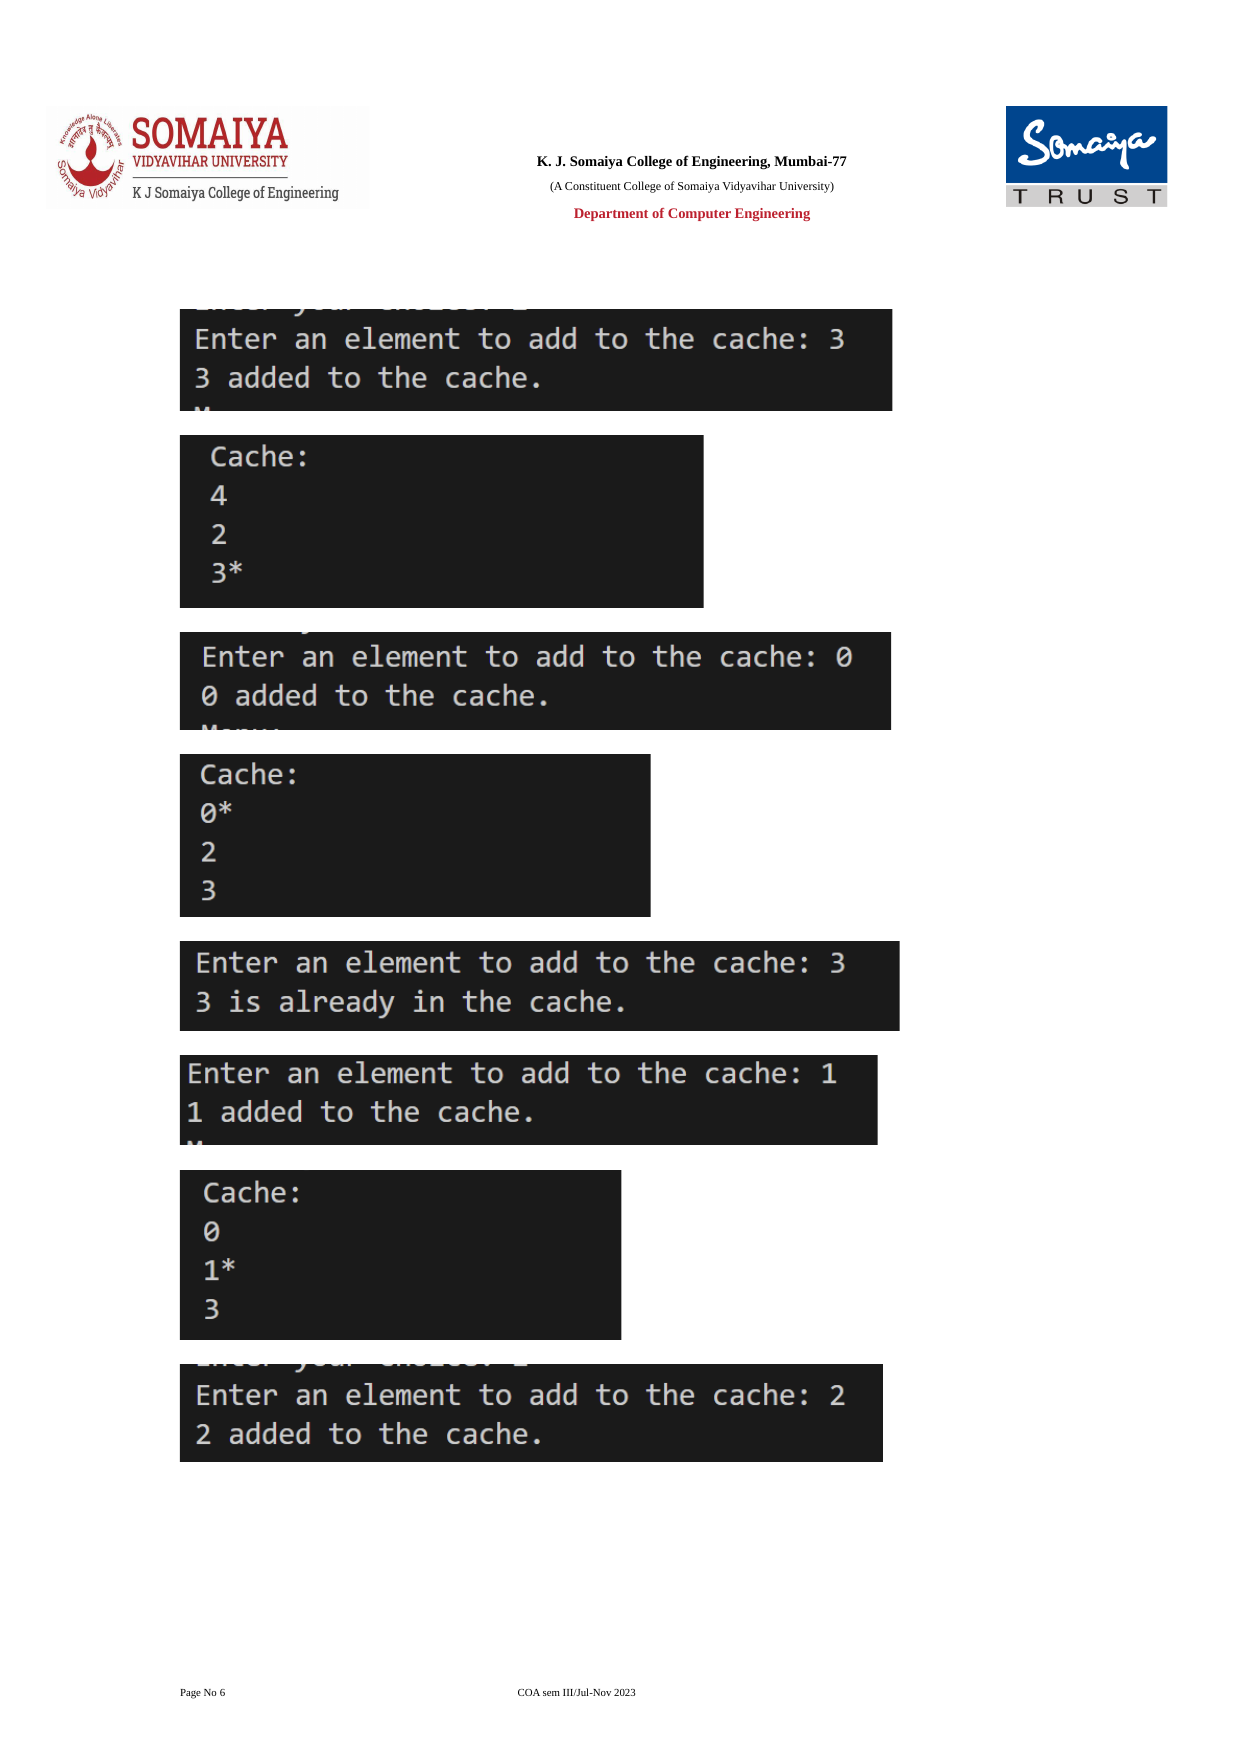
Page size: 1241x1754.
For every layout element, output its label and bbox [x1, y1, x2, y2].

picture [179, 632, 892, 730]
picture [179, 1364, 883, 1462]
picture [179, 754, 651, 917]
picture [179, 435, 704, 608]
picture [179, 1055, 878, 1145]
picture [179, 1170, 622, 1340]
picture [1006, 106, 1168, 207]
picture [45, 106, 370, 209]
picture [179, 309, 893, 411]
picture [179, 941, 900, 1031]
